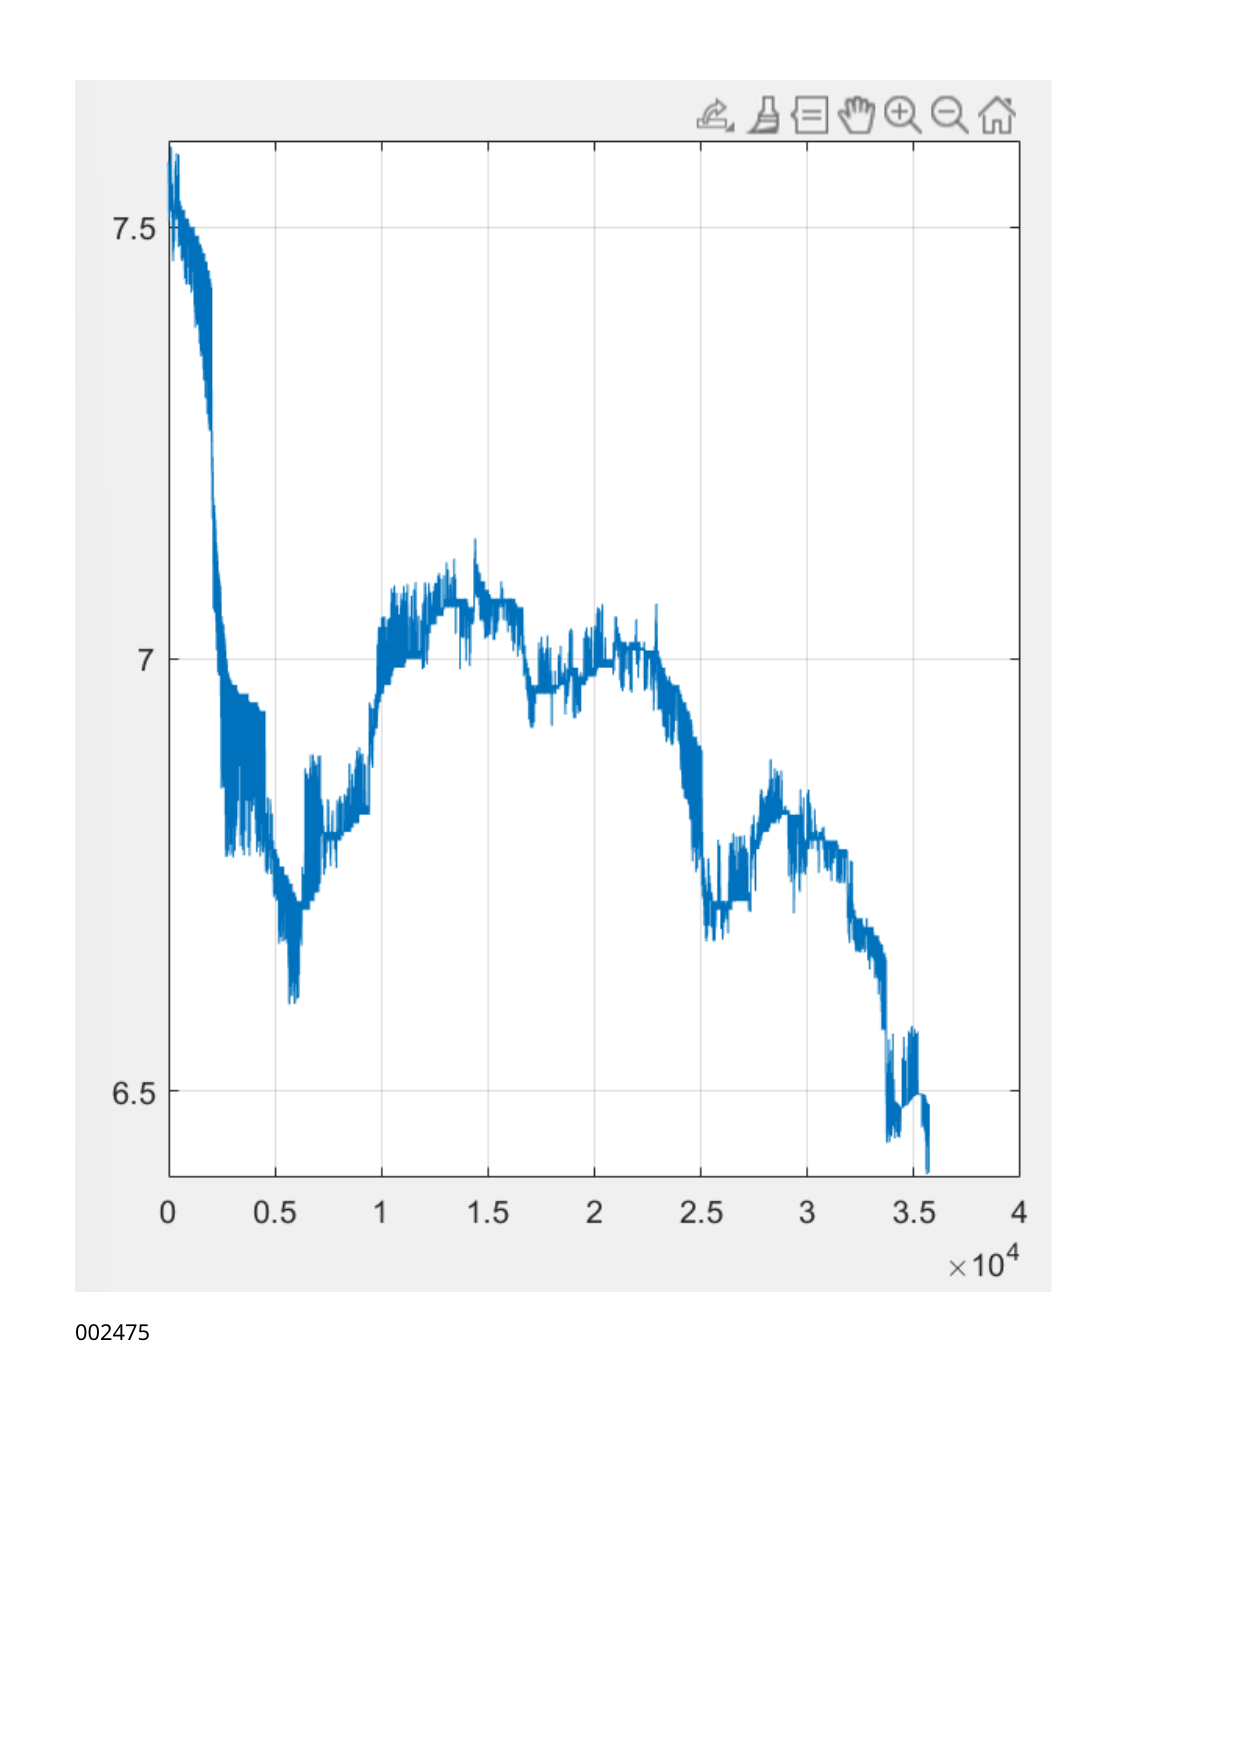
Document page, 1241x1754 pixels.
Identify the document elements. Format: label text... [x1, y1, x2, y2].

text 002475 [75, 1316, 1165, 1348]
picture [75, 80, 1052, 1292]
